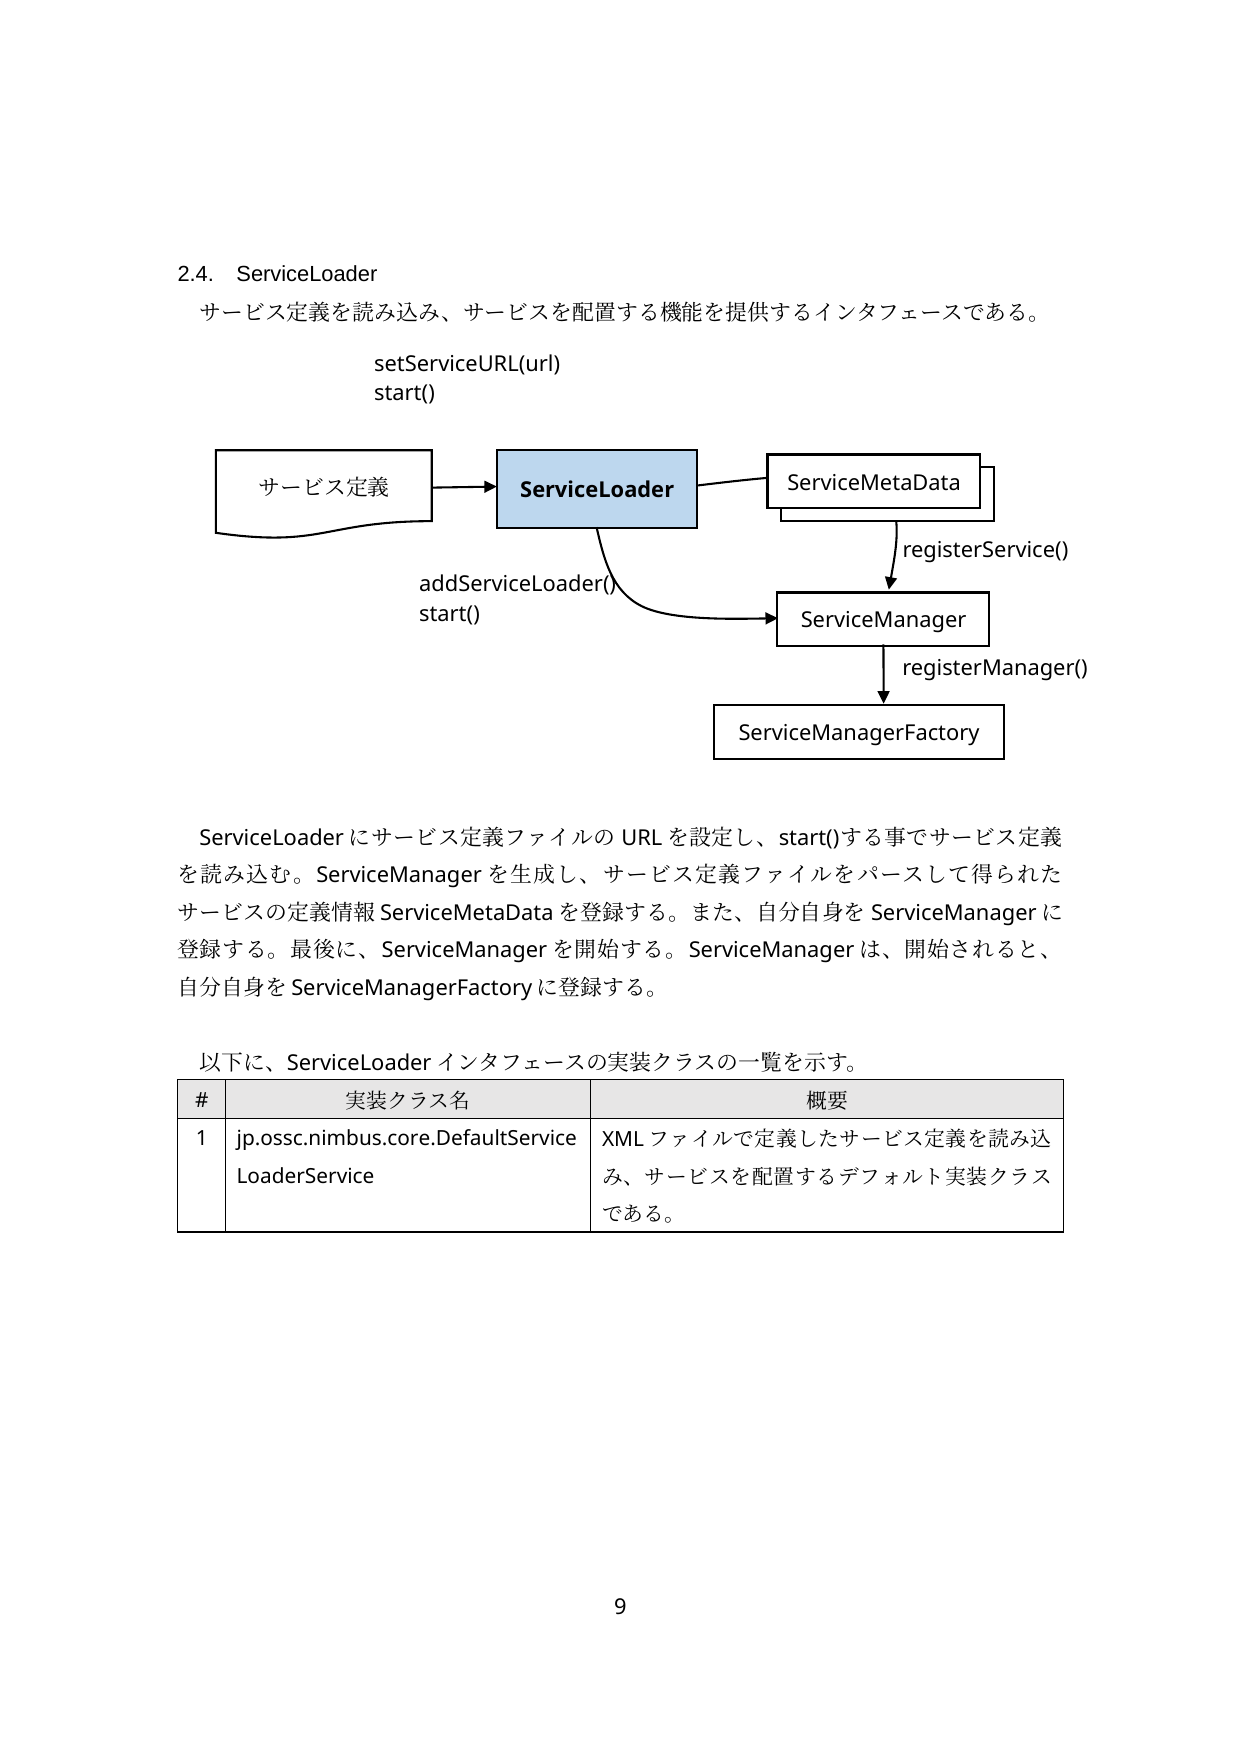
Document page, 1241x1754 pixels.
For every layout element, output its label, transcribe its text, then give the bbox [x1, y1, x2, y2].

table_header 概要 [591, 1080, 1063, 1118]
table_cell 1 [178, 1119, 225, 1231]
text サービス定義を読み込み、サービスを配置する機能を提供するインタフェースである。 [177, 292, 1063, 329]
subtitle ServiceLoader [177, 254, 1063, 292]
table_header 実装クラス名 [226, 1080, 590, 1118]
text ServiceLoaderにサービス定義ファイルのURLを設定し、start()する事でサービス定義を読み込む。ServiceManagerを生成し、サービス定義ファイルをパースして得られたサービスの定義情報ServiceMetaDataを登録する。また、自分自身をServiceManagerに登録する。最後に、ServiceManagerを開始する。ServiceManagerは、開始されると、自分自身をServiceManagerFactoryに登録する。 [177, 817, 1063, 1004]
table_cell XMLファイルで定義したサービス定義を読み込み、サービスを配置するデフォルト実装クラスである。 [591, 1119, 1063, 1231]
text 以下に、ServiceLoaderインタフェースの実装クラスの一覧を示す。 [199, 1042, 1063, 1079]
table_cell jp.ossc.nimbus.core.DefaultServiceLoaderService [226, 1119, 590, 1231]
table_header # [178, 1080, 225, 1118]
